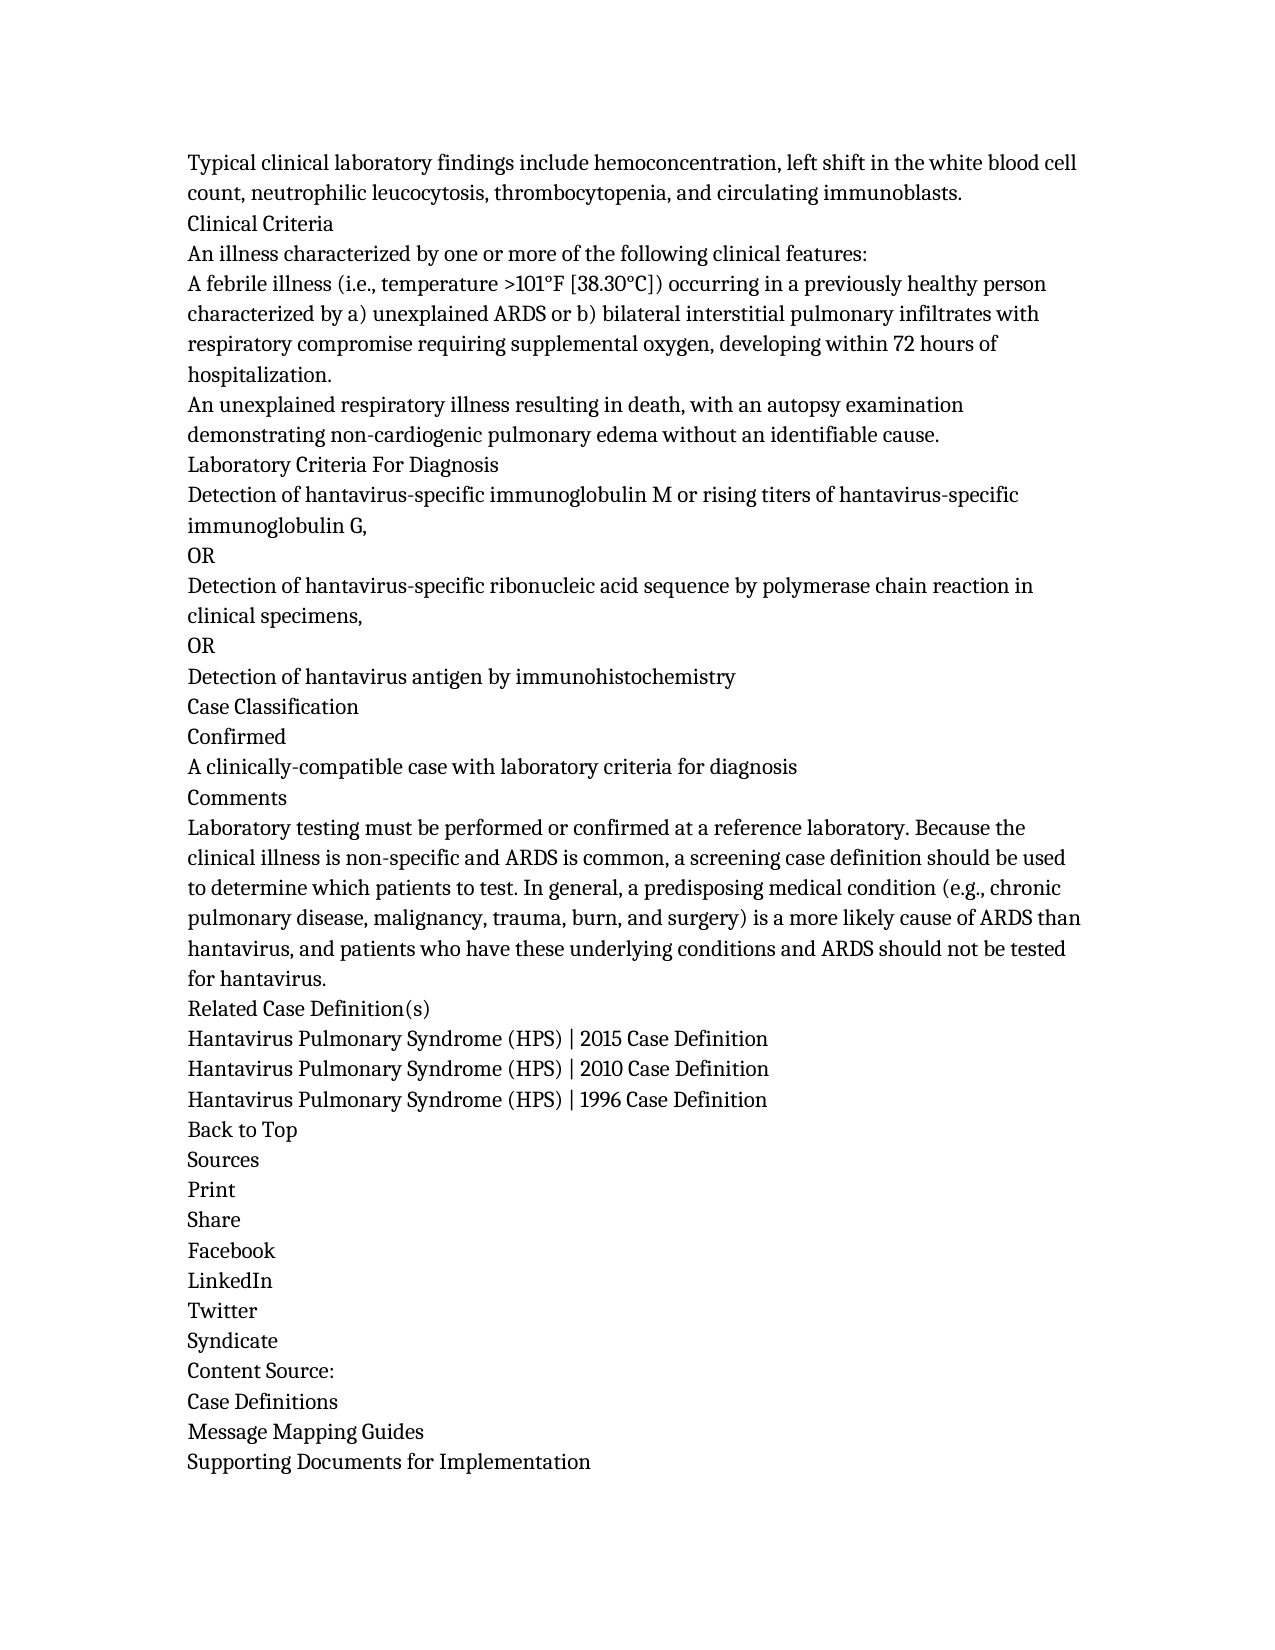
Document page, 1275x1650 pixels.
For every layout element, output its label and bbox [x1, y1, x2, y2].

text [187, 150, 1087, 1475]
